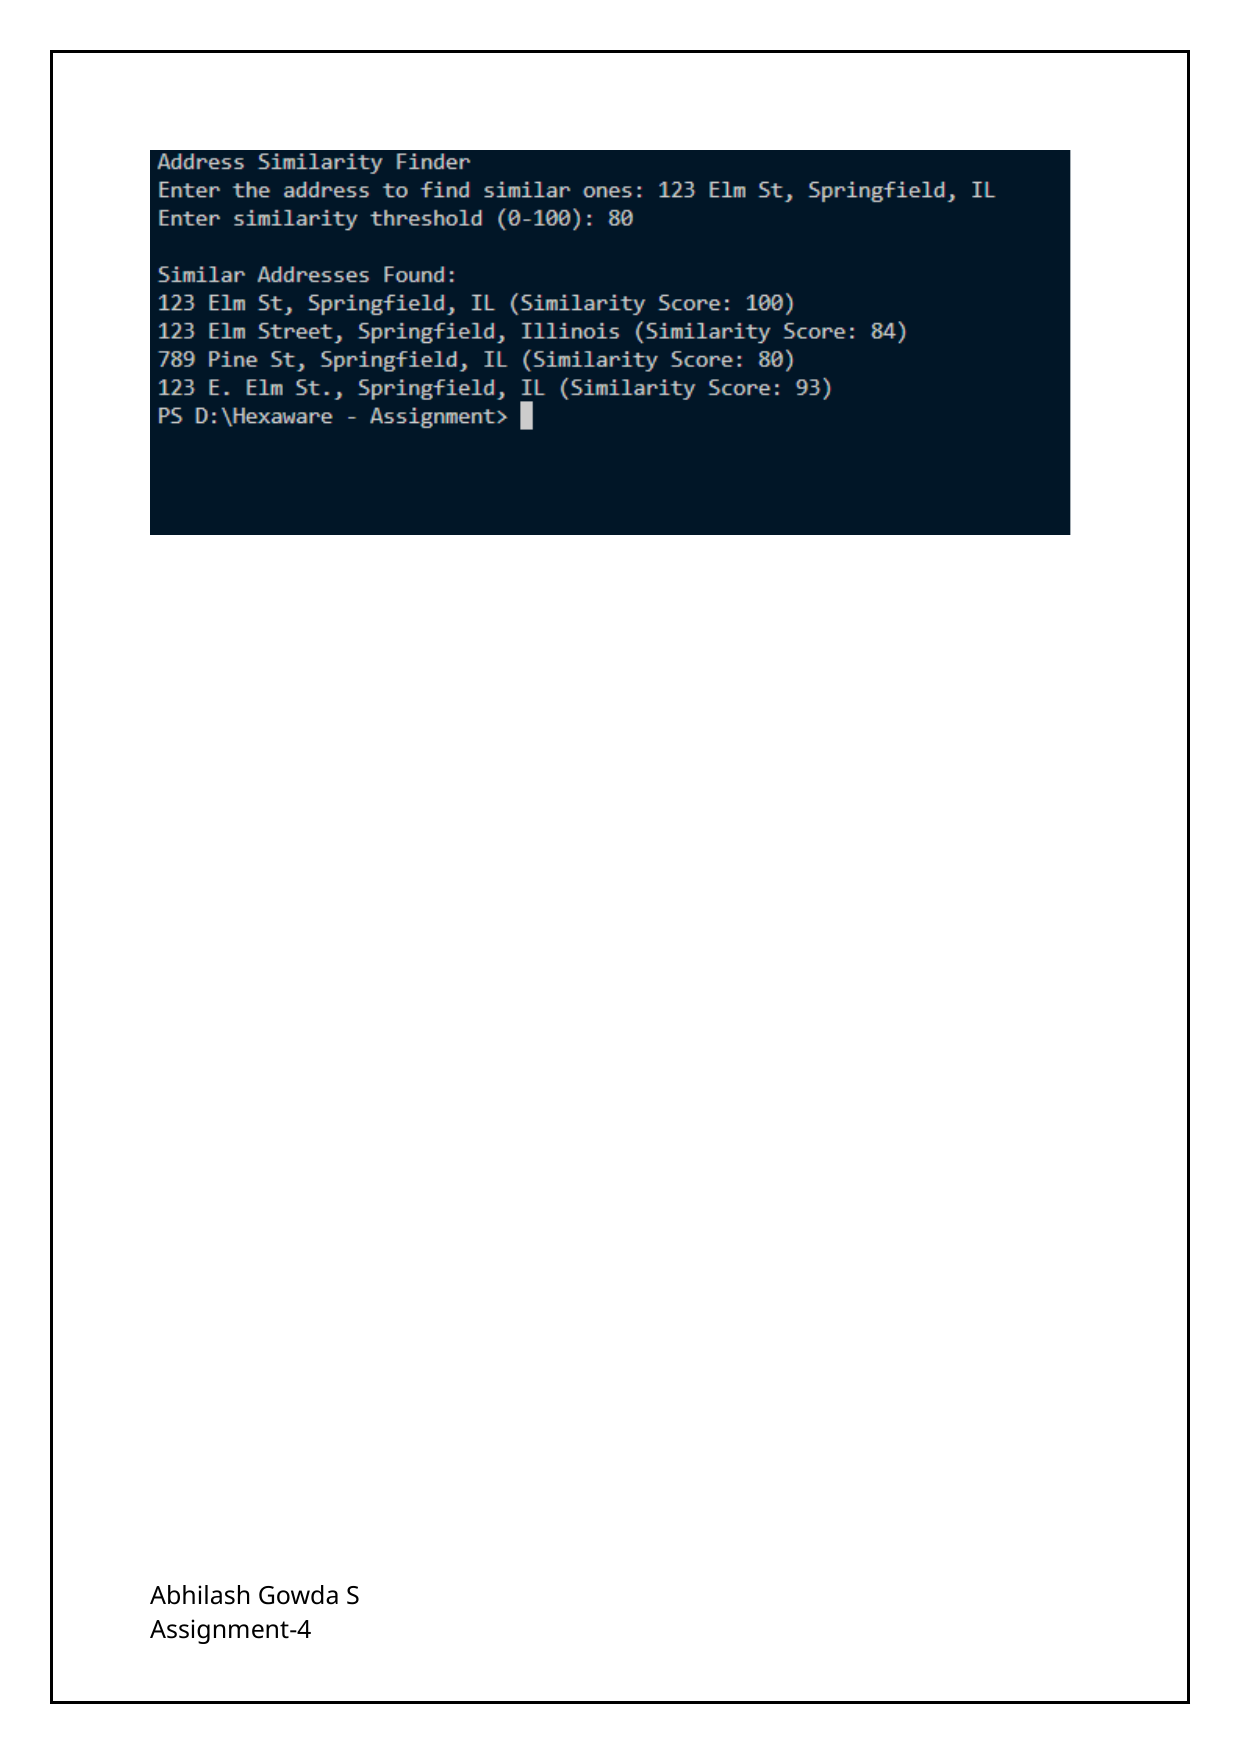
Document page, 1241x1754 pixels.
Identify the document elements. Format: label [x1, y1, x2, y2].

picture [150, 150, 1071, 535]
